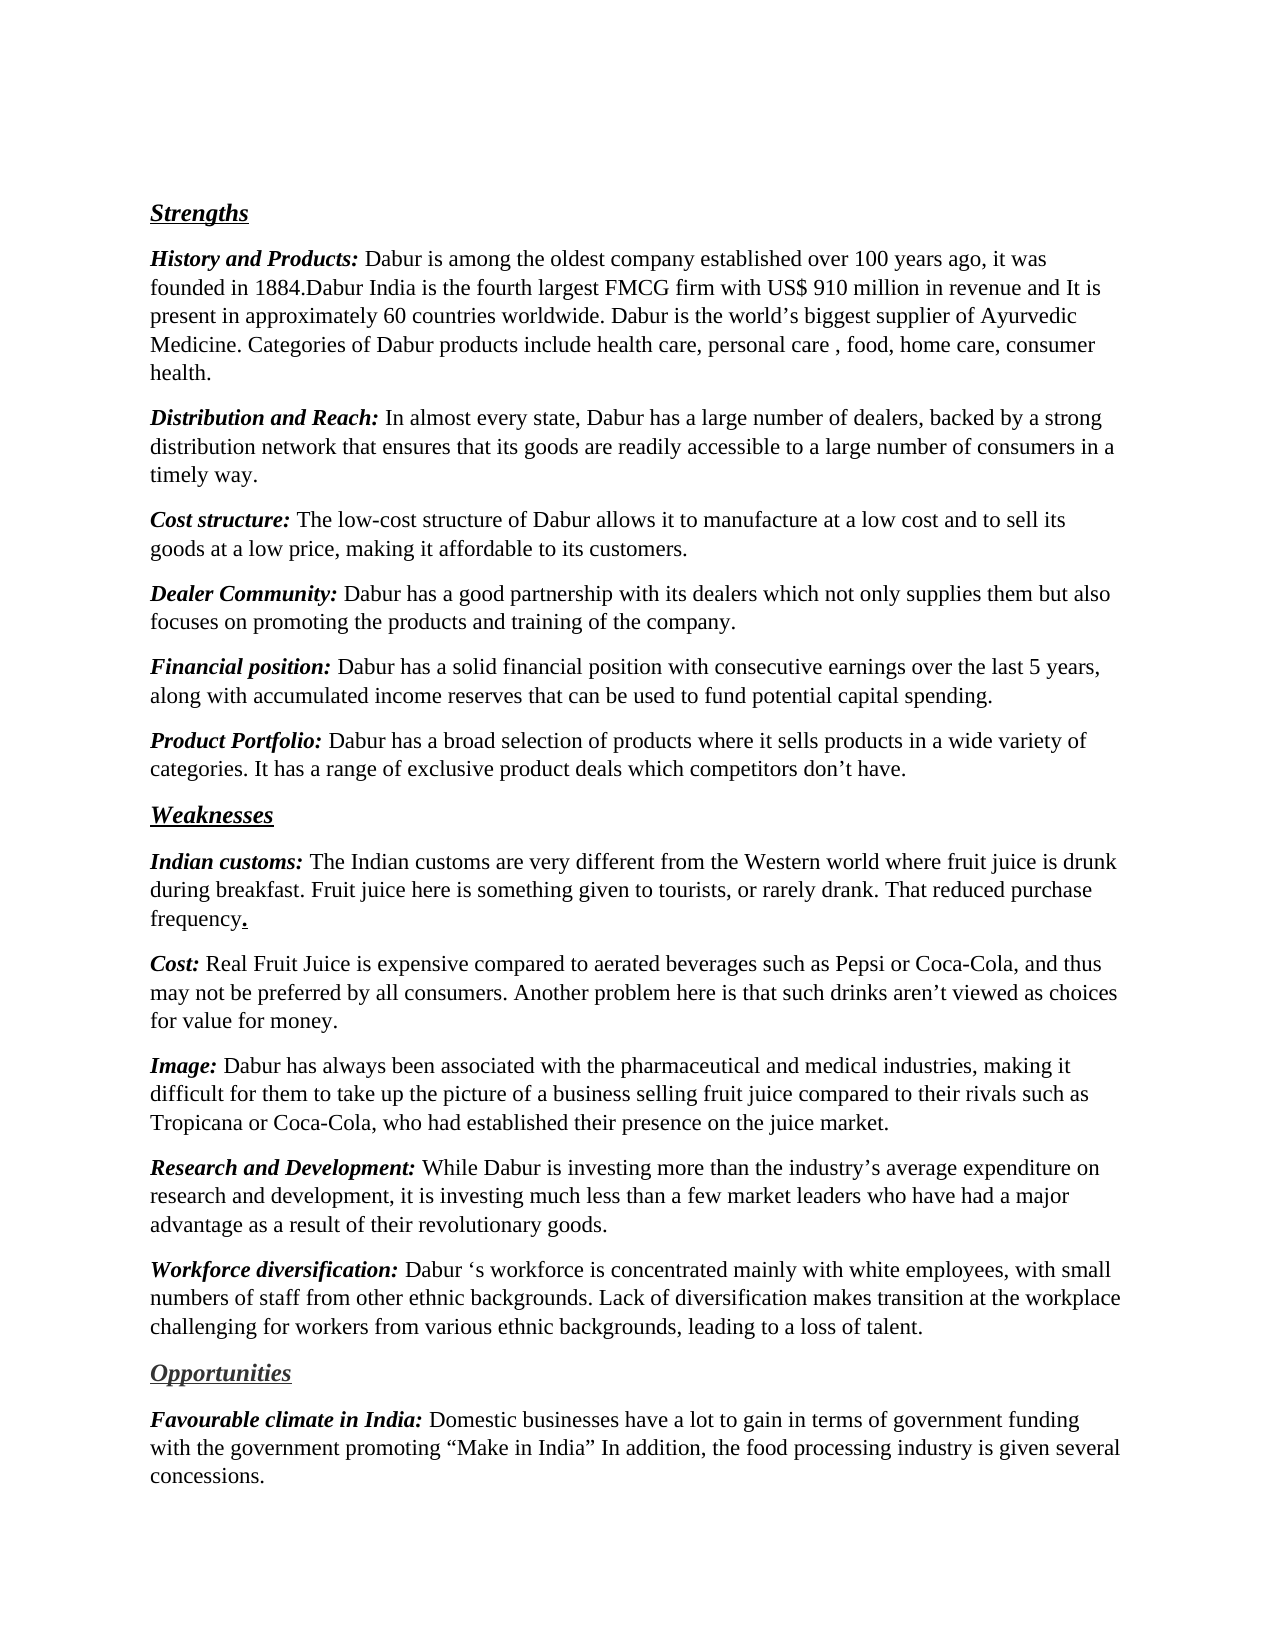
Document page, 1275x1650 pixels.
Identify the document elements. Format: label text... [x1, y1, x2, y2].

text Weaknesses [150, 800, 1125, 829]
text Research and Development: While Dabur is investing more than the industry’s average expenditure on research and development, it is investing much less than a few market leaders who have had a major advantage as a result of their revolutionary goods. [150, 1154, 1125, 1237]
text Image: Dabur has always been associated with the pharmaceutical and medical industries, making it difficult for them to take up the picture of a business selling fruit juice compared to their rivals such as Tropicana or Coca-Cola, who had established their presence on the juice market. [150, 1052, 1125, 1135]
text History and Products: Dabur is among the oldest company established over 100 years ago, it was founded in 1884.Dabur India is the fourth largest FMCG firm with US$ 910 million in revenue and It is present in approximately 60 countries worldwide. Dabur is the world’s biggest supplier of Ayurvedic Medicine. Categories of Dabur products include health care, personal care , food, home care, consumer health. [150, 245, 1125, 386]
text Strengths [150, 198, 1125, 226]
text Workforce diversification: Dabur ‘s workforce is concentrated mainly with white employees, with small numbers of staff from other ethnic backgrounds. Lack of diversification makes transition at the workplace challenging for workers from various ethnic backgrounds, leading to a loss of talent. [150, 1256, 1125, 1339]
text Cost: Real Fruit Juice is expensive compared to aerated beverages such as Pepsi or Coca-Cola, and thus may not be preferred by all consumers. Another problem here is that such drinks aren’t viewed as choices for value for money. [150, 950, 1125, 1033]
text Indian customs: The Indian customs are very different from the Western world where fruit juice is drunk during breakfast. Fruit juice here is something given to tourists, or rarely drank. That reduced purchase frequency. [150, 848, 1125, 931]
text Distribution and Reach: In almost every state, Dabur has a large number of dealers, backed by a strong distribution network that ensures that its goods are readily accessible to a large number of consumers in a timely way. [150, 404, 1125, 487]
text Dealer Community: Dabur has a good partnership with its dealers which not only supplies them but also focuses on promoting the products and training of the company. [150, 580, 1125, 634]
text Financial position: Dabur has a solid financial position with consecutive earnings over the last 5 years, along with accumulated income reserves that can be used to fund potential capital spending. [150, 653, 1125, 708]
text Opportunities [150, 1358, 1125, 1387]
text Product Portfolio: Dabur has a broad selection of products where it sells products in a wide variety of categories. It has a range of exclusive product deals which competitors don’t have. [150, 727, 1125, 782]
text Favourable climate in India: Domestic businesses have a lot to gain in terms of government funding with the government promoting “Make in India” In addition, the food processing industry is given several concessions. [150, 1406, 1125, 1489]
text Cost structure: The low-cost structure of Dabur allows it to manufacture at a low cost and to sell its goods at a low price, making it affordable to its customers. [150, 506, 1125, 561]
